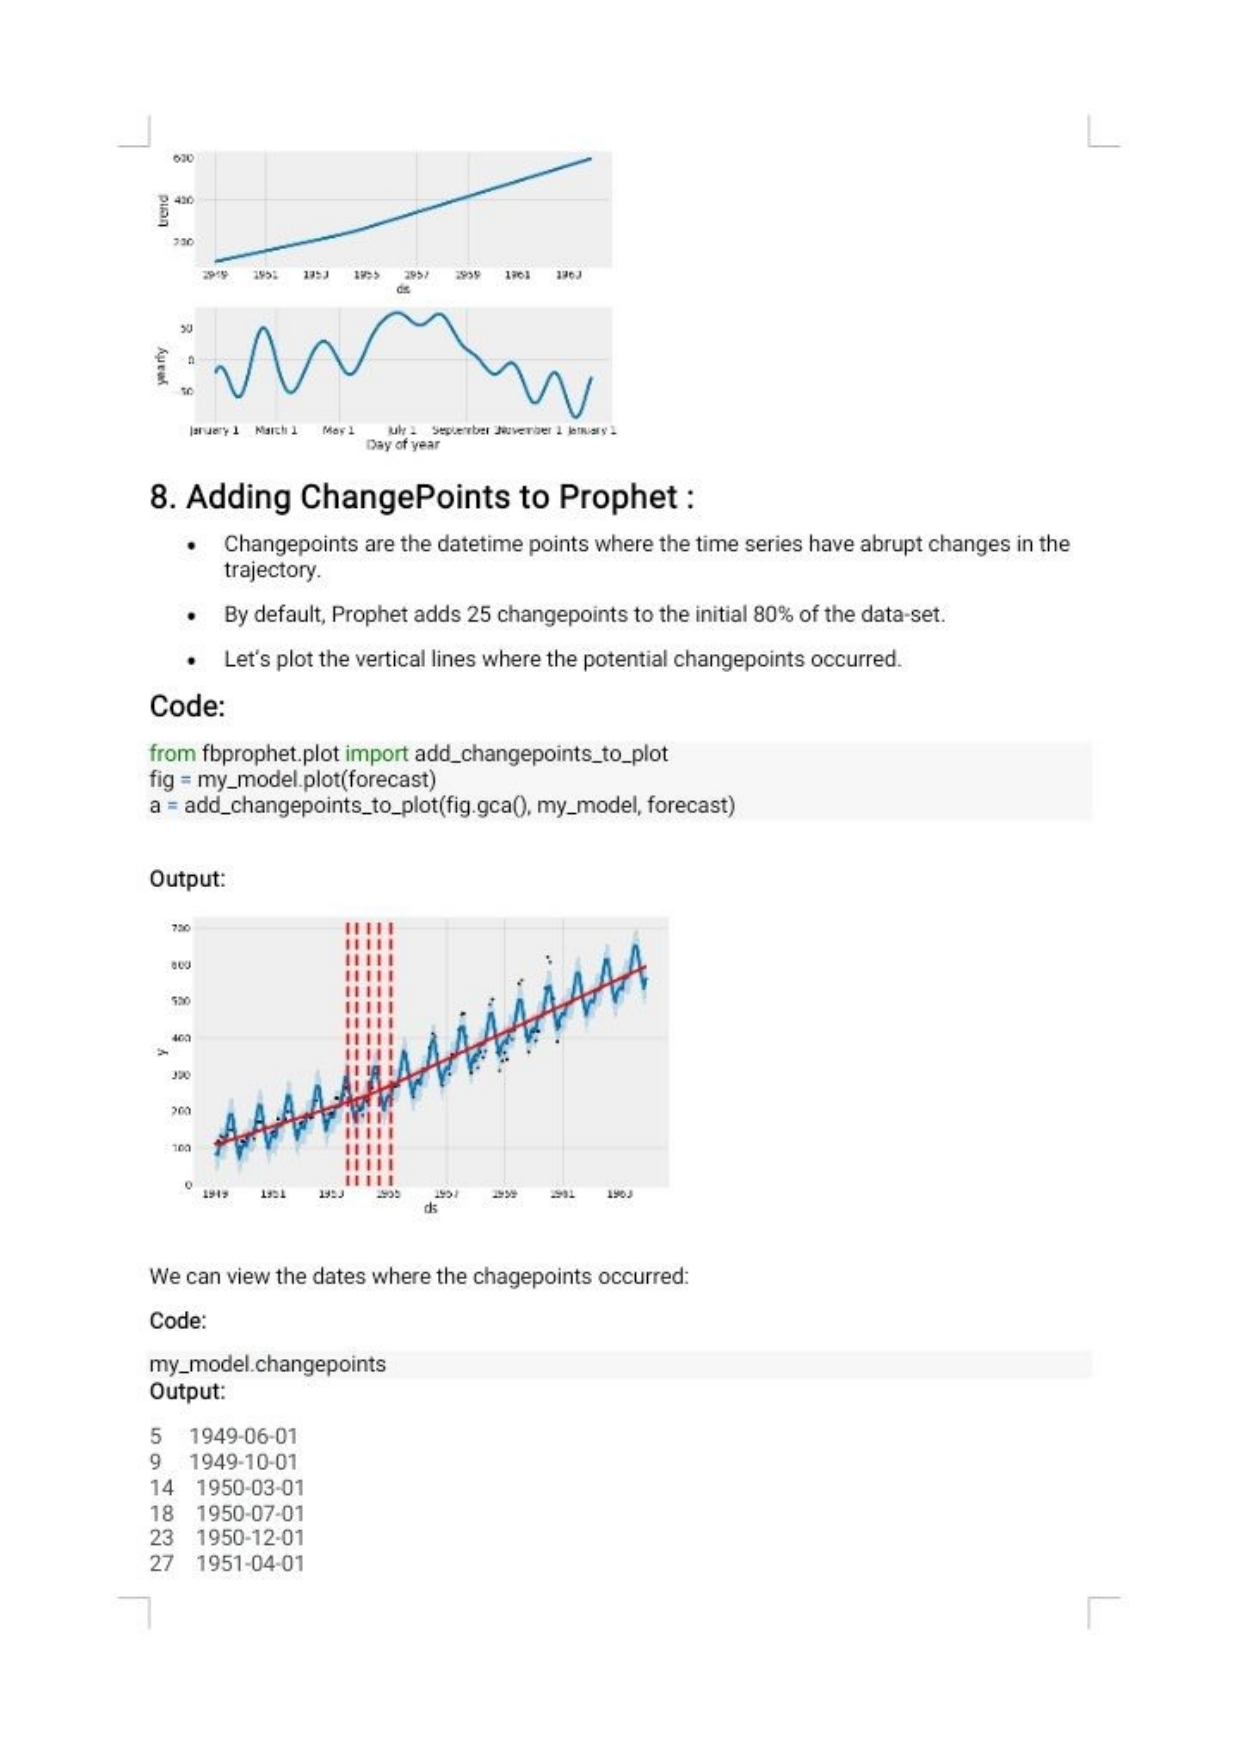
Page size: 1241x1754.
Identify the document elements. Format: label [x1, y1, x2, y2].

picture [110, 108, 1129, 1635]
